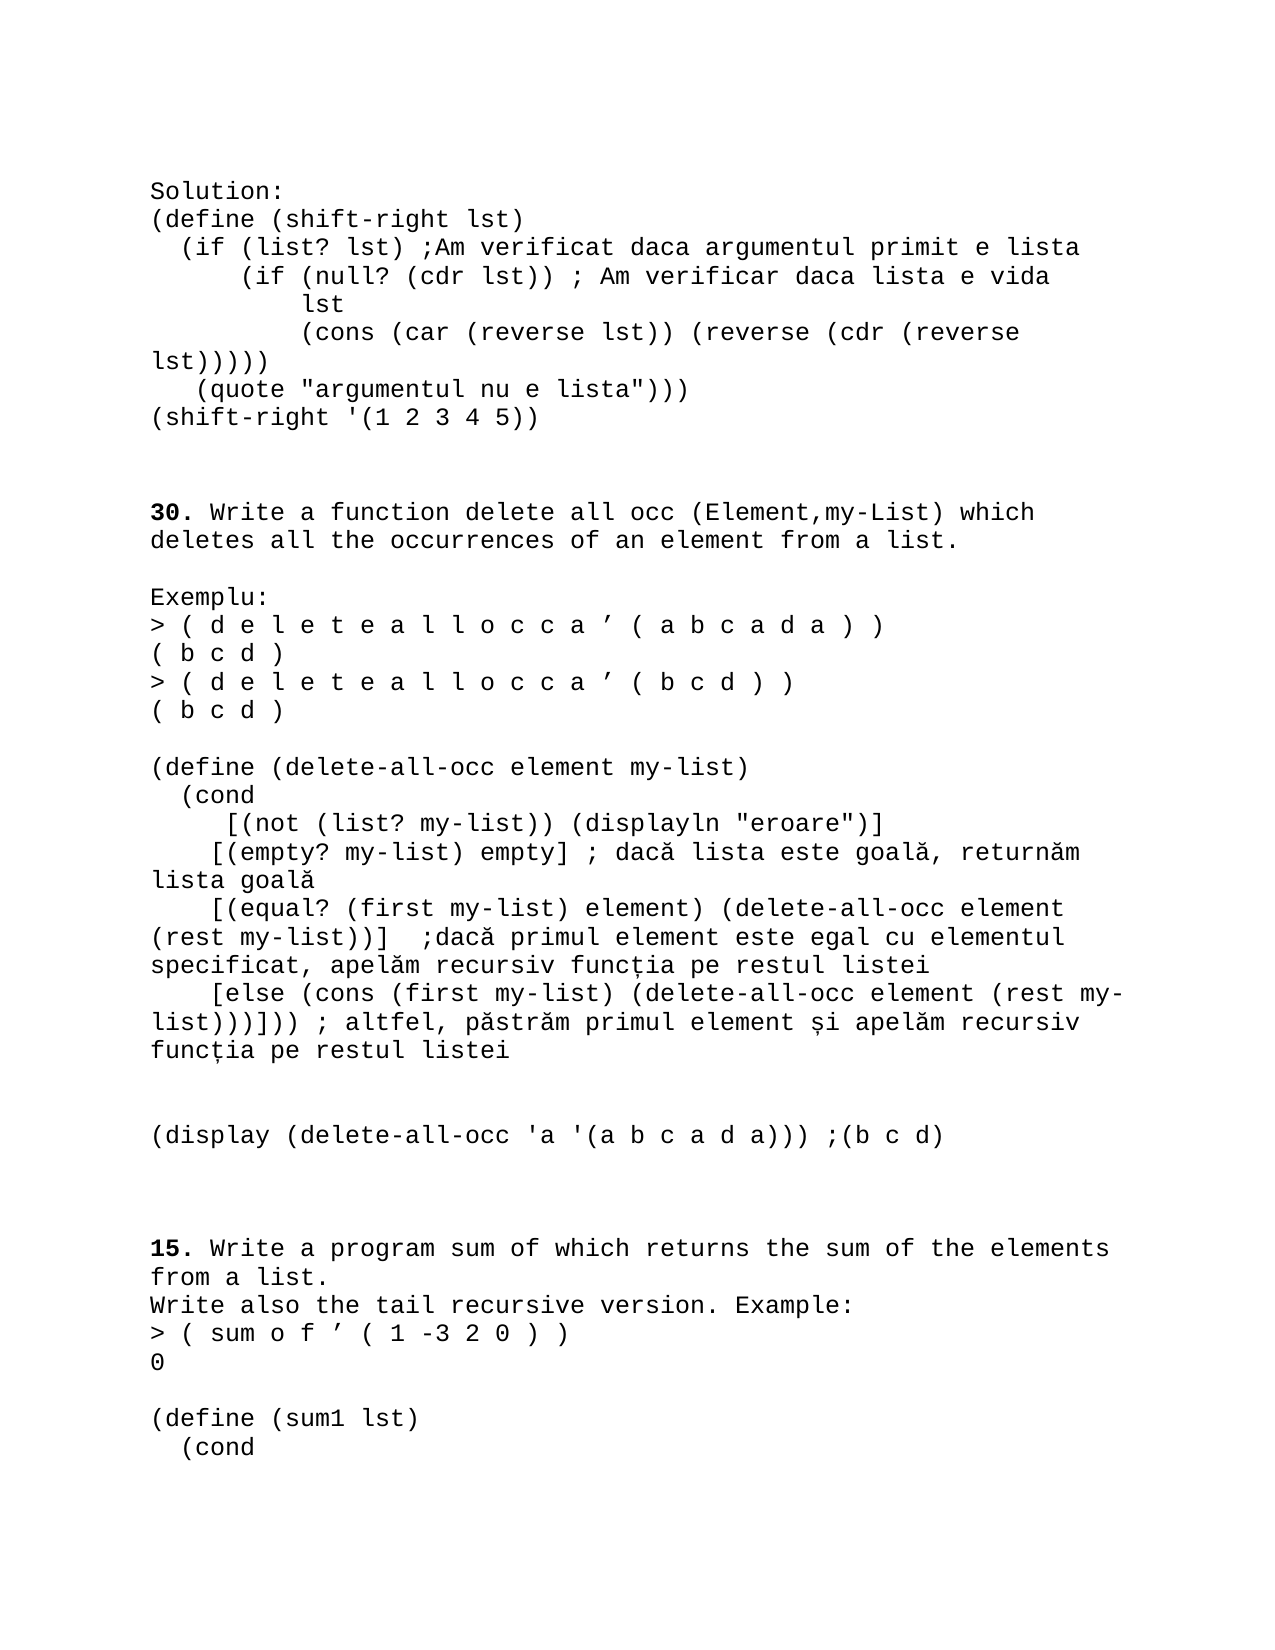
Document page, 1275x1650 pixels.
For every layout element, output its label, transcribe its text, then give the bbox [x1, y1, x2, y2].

text 0 [150, 1349, 1125, 1377]
text Write also the tail recursive version. Example: [150, 1292, 1125, 1321]
text Solution: [150, 178, 1125, 207]
text > ( sum o f ’ ( 1 -3 2 0 ) ) [150, 1321, 1125, 1349]
text lst [150, 292, 1125, 320]
text (display (delete-all-occ 'a '(a b c a d a))) ;(b c d) [150, 1122, 1125, 1151]
text (if (list? lst) ;Am verificat daca argumentul primit e lista [150, 235, 1125, 263]
text ( b c d ) [150, 697, 1125, 726]
text Exemplu: [150, 584, 1125, 612]
text 15. Write a program sum of which returns the sum of the elements from a list. [150, 1236, 1125, 1292]
text (shift-right '(1 2 3 4 5)) [150, 405, 1125, 433]
text 30. Write a function delete all occ (Element,my-List) which deletes all the occurrences of an element from a list. [150, 499, 1125, 556]
text (define (delete-all-occ element my-list) [150, 754, 1125, 782]
text [(not (list? my-list)) (displayln "eroare")] [150, 811, 1125, 839]
text (define (sum1 lst) [150, 1406, 1125, 1434]
text (if (null? (cdr lst)) ; Am verificar daca lista e vida [150, 263, 1125, 292]
text (define (shift-right lst) [150, 207, 1125, 235]
text > ( d e l e t e a l l o c c a ’ ( a b c a d a ) ) [150, 612, 1125, 641]
text [(empty? my-list) empty] ; dacă lista este goală, returnăm lista goală [150, 839, 1125, 896]
text (quote "argumentul nu e lista"))) [150, 377, 1125, 405]
text > ( d e l e t e a l l o c c a ’ ( b c d ) ) [150, 669, 1125, 697]
text (cond [150, 1434, 1125, 1462]
text ( b c d ) [150, 641, 1125, 669]
text (cons (car (reverse lst)) (reverse (cdr (reverse lst))))) [150, 320, 1125, 377]
text [(equal? (first my-list) element) (delete-all-occ element (rest my-list))] ;dacă primul element este egal cu elementul specificat, apelăm recursiv funcția pe restul listei [150, 896, 1125, 981]
text [else (cons (first my-list) (delete-all-occ element (rest my-list)))])) ; altfel, păstrăm primul element și apelăm recursiv funcția pe restul listei [150, 981, 1125, 1066]
text (cond [150, 782, 1125, 811]
